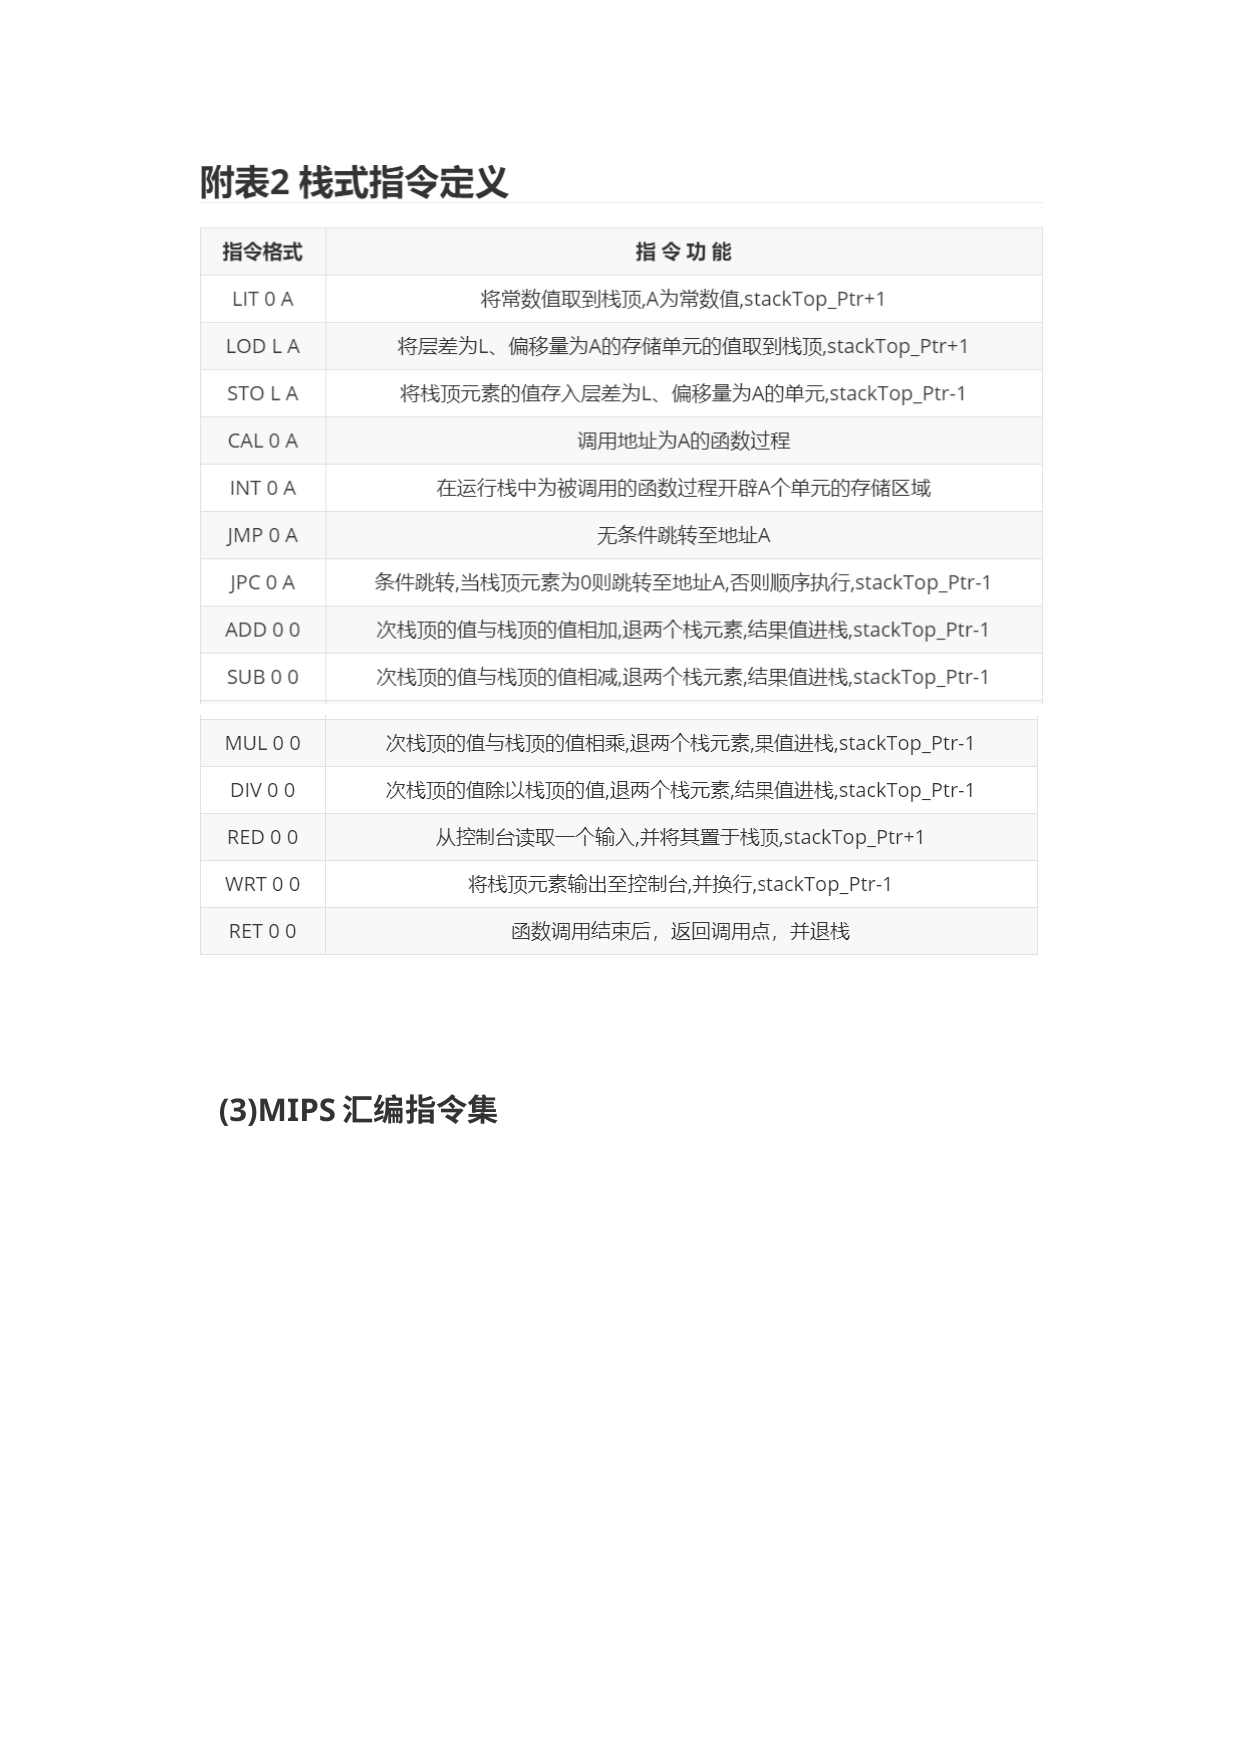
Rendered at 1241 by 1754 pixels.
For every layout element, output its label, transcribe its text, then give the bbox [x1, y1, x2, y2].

picture [187, 162, 1053, 704]
text (3)MIPS汇编指令集 [187, 1086, 1053, 1131]
picture [187, 715, 1053, 963]
